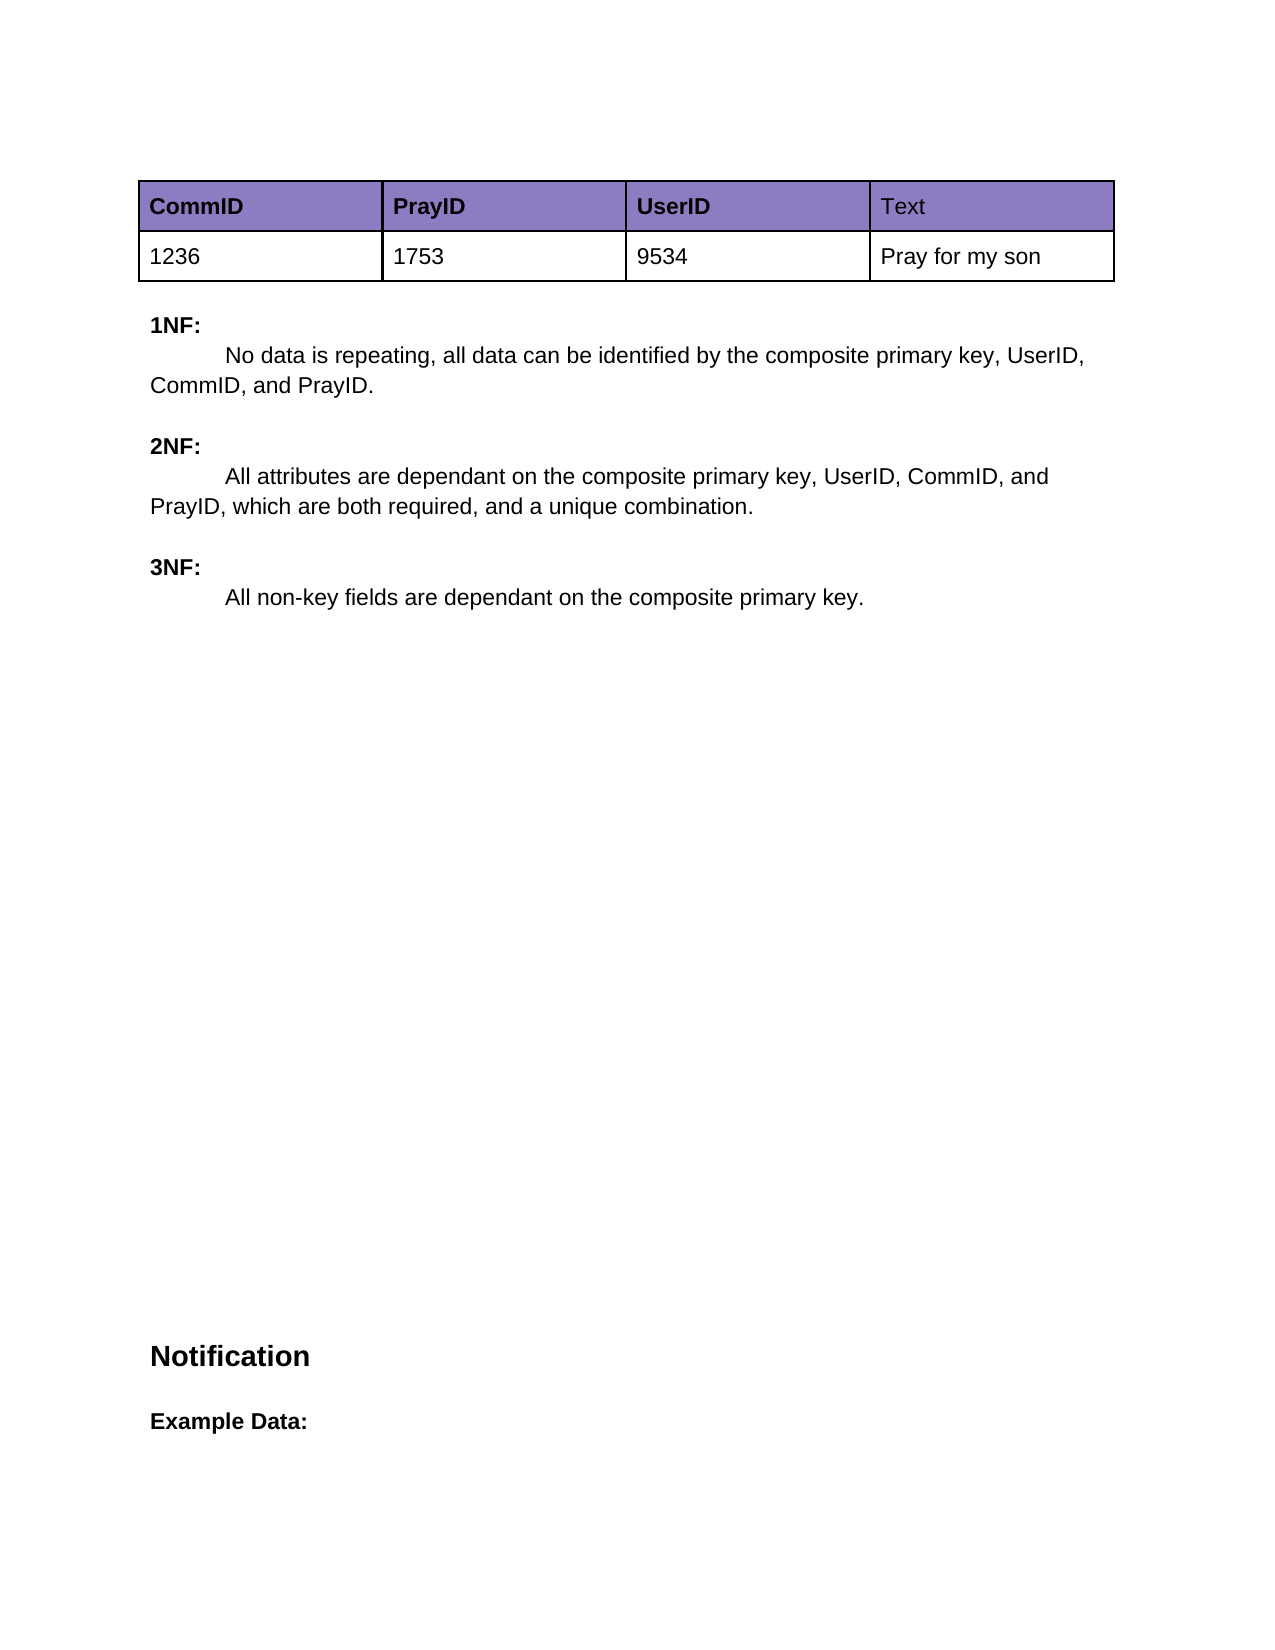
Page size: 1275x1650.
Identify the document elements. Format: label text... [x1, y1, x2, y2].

table_header Text [871, 182, 1113, 230]
text 1NF: [150, 312, 1125, 338]
table_header CommID [140, 182, 381, 230]
text No data is repeating, all data can be identified by the composite primary key, UserID, CommID, and PrayID. [150, 342, 1125, 398]
text 3NF: [150, 553, 1125, 580]
text All non-key fields are dependant on the composite primary key. [150, 584, 1125, 610]
text Example Data: [150, 1408, 1125, 1434]
text All attributes are dependant on the composite primary key, UserID, CommID, and PrayID, which are both required, and a unique combination. [150, 463, 1125, 519]
table_header UserID [627, 182, 869, 230]
text 2NF: [150, 433, 1125, 459]
table_cell 9534 [627, 232, 869, 279]
table_cell 1753 [384, 232, 625, 279]
table_cell 1236 [140, 232, 381, 279]
table_header PrayID [384, 182, 625, 230]
text Notification [150, 1339, 1125, 1372]
table_cell Pray for my son [871, 232, 1113, 279]
